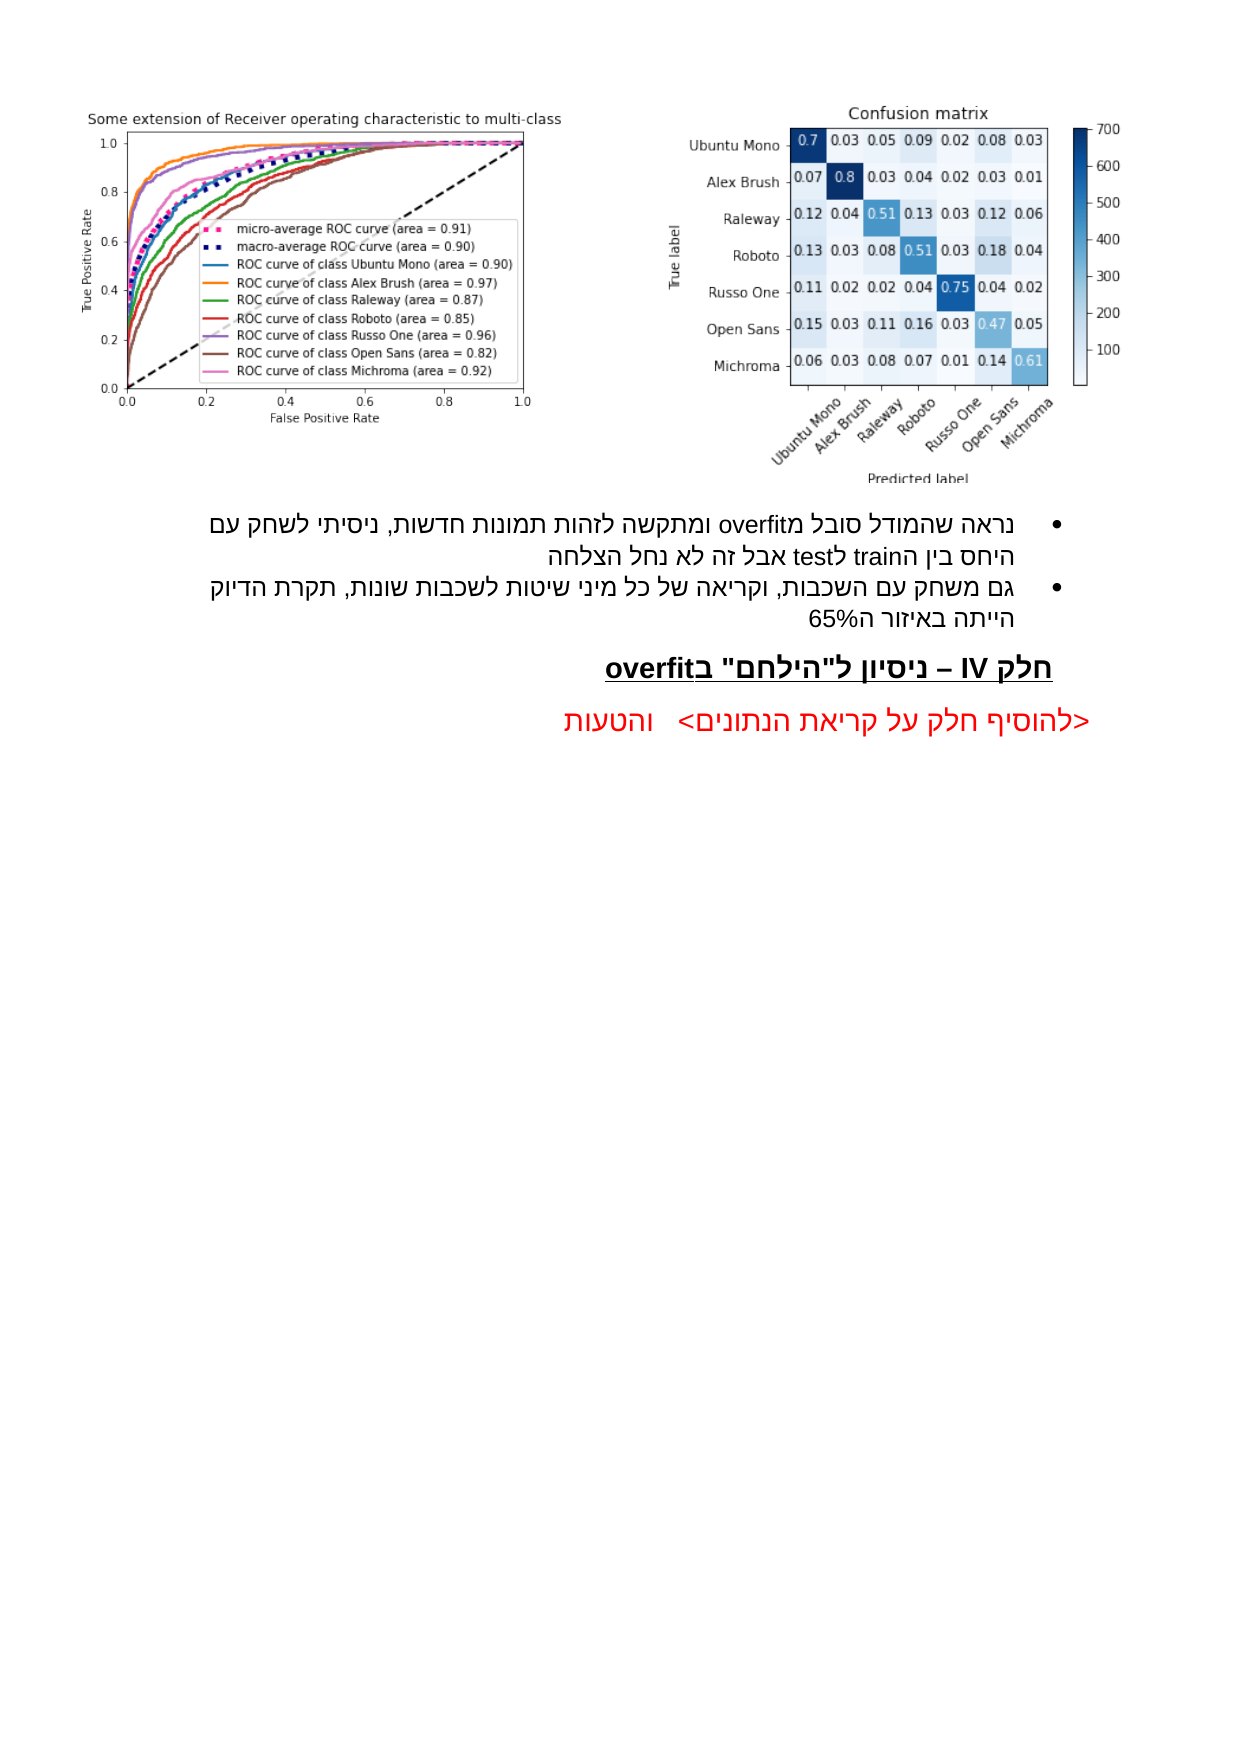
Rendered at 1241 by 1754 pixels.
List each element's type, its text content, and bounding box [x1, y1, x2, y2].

list גם משחק עם השכבות, וקריאה של כל מיני שיטות לשכבות שונות, תקרת הדיוק הייתה באיזור ה65% [150, 573, 1053, 632]
picture [63, 90, 574, 431]
list נראה שהמודל סובל מoverfit ומתקשה לזהות תמונות חדשות, ניסיתי לשחק עם היחס בין הtrain לtest אבל זה לא נחל הצלחה [150, 510, 1053, 570]
text חלק IV – ניסיון ל"הילחם" בoverfit [150, 651, 1053, 685]
picture [579, 91, 1167, 483]
text <להוסיף חלק על קריאת הנתונים> והטעות [150, 704, 1090, 738]
